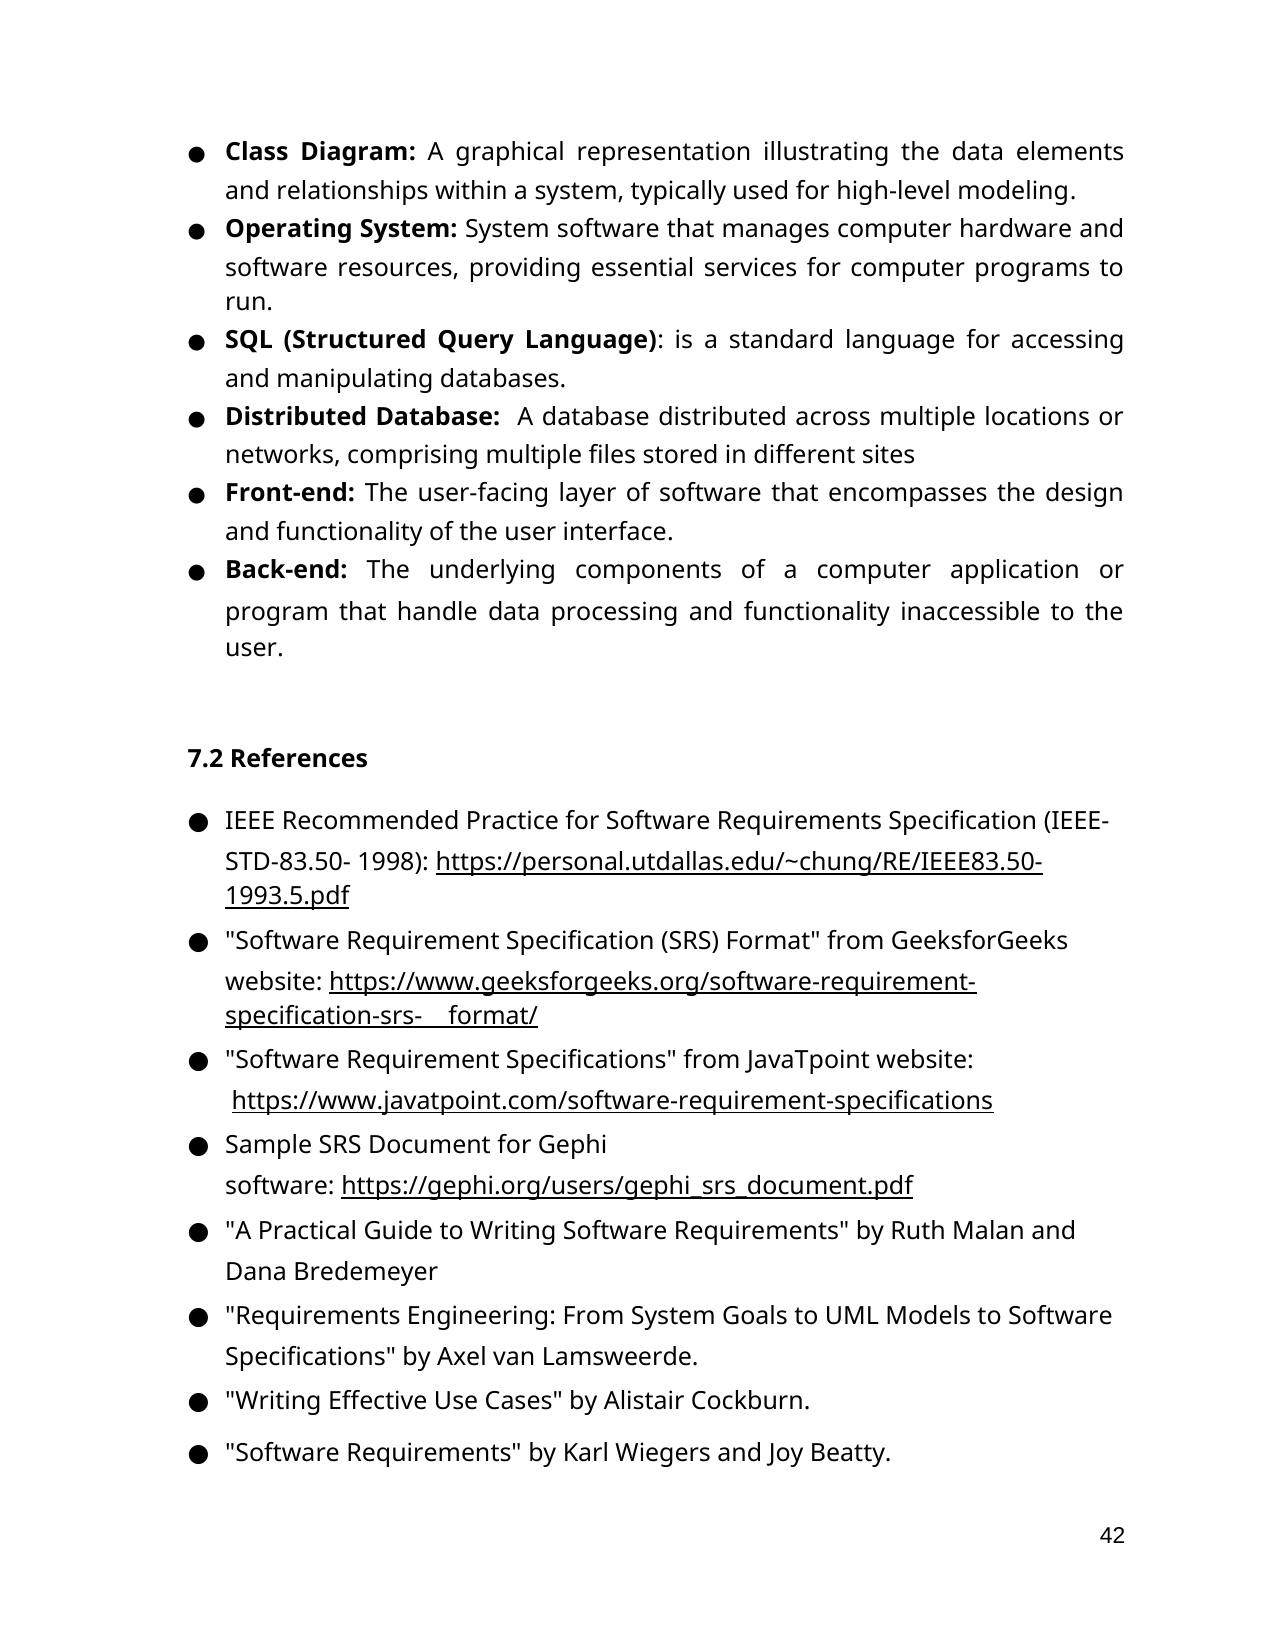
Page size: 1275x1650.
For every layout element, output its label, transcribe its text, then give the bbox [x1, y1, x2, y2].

list Distributed Database: A database distributed across multiple locations or networks, comprising multiple files stored in different sites [187, 394, 1125, 471]
list Operating System: System software that manages computer hardware and software resources, providing essential services for computer programs to run. [187, 207, 1125, 317]
list Class Diagram: A graphical representation illustrating the data elements and relationships within a system, typically used for high-level modeling. [187, 130, 1125, 207]
subtitle 7.2 References [187, 741, 1125, 775]
text https://www.javatpoint.com/software-requirement-specifications [187, 1083, 1125, 1117]
list "Writing Effective Use Cases" by Alistair Cockburn. [187, 1373, 1125, 1424]
list Back-end: The underlying components of a computer application or program that handle data processing and functionality inaccessible to the user. [187, 548, 1125, 664]
list "Software Requirements" by Karl Wiegers and Joy Beatty. [187, 1424, 1125, 1475]
list IEEE Recommended Practice for Software Requirements Specification (IEEE-STD-83.50- 1998): https://personal.utdallas.edu/~chung/RE/IEEE83.50-1993.5.pdf [187, 793, 1125, 912]
list "Software Requirement Specifications" from JavaTpoint website: [187, 1031, 1125, 1083]
list Sample SRS Document for Gephi software: https://gephi.org/users/gephi_srs_document.pdf [187, 1117, 1125, 1202]
list Front-end: The user-facing layer of software that encompasses the design and functionality of the user interface. [187, 471, 1125, 548]
list "A Practical Guide to Writing Software Requirements" by Ruth Malan and Dana Bredemeyer [187, 1202, 1125, 1287]
list "Software Requirement Specification (SRS) Format" from GeeksforGeeks website: https://www.geeksforgeeks.org/software-requirement-specification-srs- format/ [187, 912, 1125, 1031]
list SQL (Structured Query Language): is a standard language for accessing and manipulating databases. [187, 317, 1125, 394]
list "Requirements Engineering: From System Goals to UML Models to Software Specifications" by Axel van Lamsweerde. [187, 1287, 1125, 1373]
